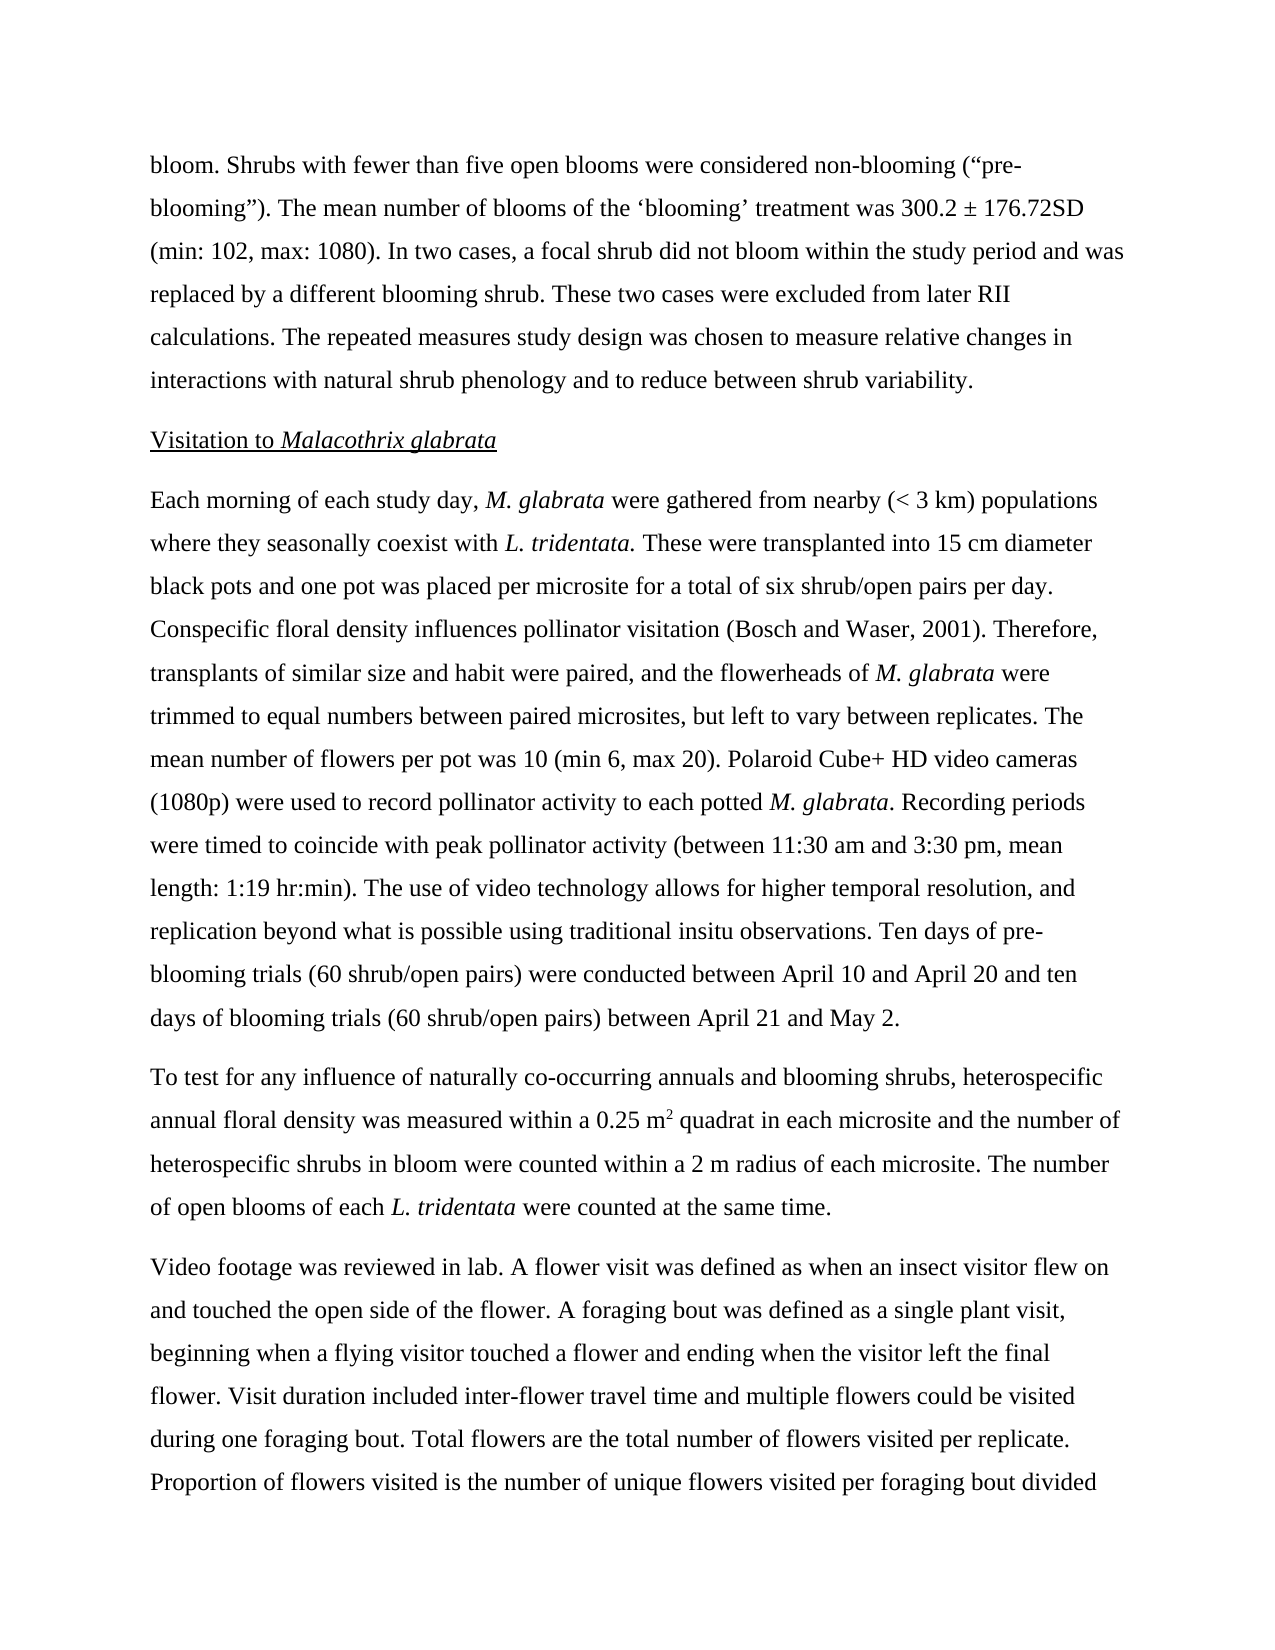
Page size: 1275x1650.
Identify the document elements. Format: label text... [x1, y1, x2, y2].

text Visitation to Malacothrix glabrata [150, 425, 1125, 454]
text Each morning of each study day, M. glabrata were gathered from nearby (< 3 km) populations where they seasonally coexist with L. tridentata. These were transplanted into 15 cm diameter black pots and one pot was placed per microsite for a total of six shrub/open pairs per day. Conspecific floral density influences pollinator visitation (Bosch and Waser, 2001). Therefore, transplants of similar size and habit were paired, and the flowerheads of M. glabrata were trimmed to equal numbers between paired microsites, but left to vary between replicates. The mean number of flowers per pot was 10 (min 6, max 20). Polaroid Cube+ HD video cameras (1080p) were used to record pollinator activity to each potted M. glabrata. Recording periods were timed to coincide with peak pollinator activity (between 11:30 am and 3:30 pm, mean length: 1:19 hr:min). The use of video technology allows for higher temporal resolution, and replication beyond what is possible using traditional insitu observations. Ten days of pre-blooming trials (60 shrub/open pairs) were conducted between April 10 and April 20 and ten days of blooming trials (60 shrub/open pairs) between April 21 and May 2. [150, 485, 1125, 1031]
text To test for any influence of naturally co-occurring annuals and blooming shrubs, heterospecific annual floral density was measured within a 0.25 m2 quadrat in each microsite and the number of heterospecific shrubs in bloom were counted within a 2 m radius of each microsite. The number of open blooms of each L. tridentata were counted at the same time. [150, 1062, 1125, 1221]
